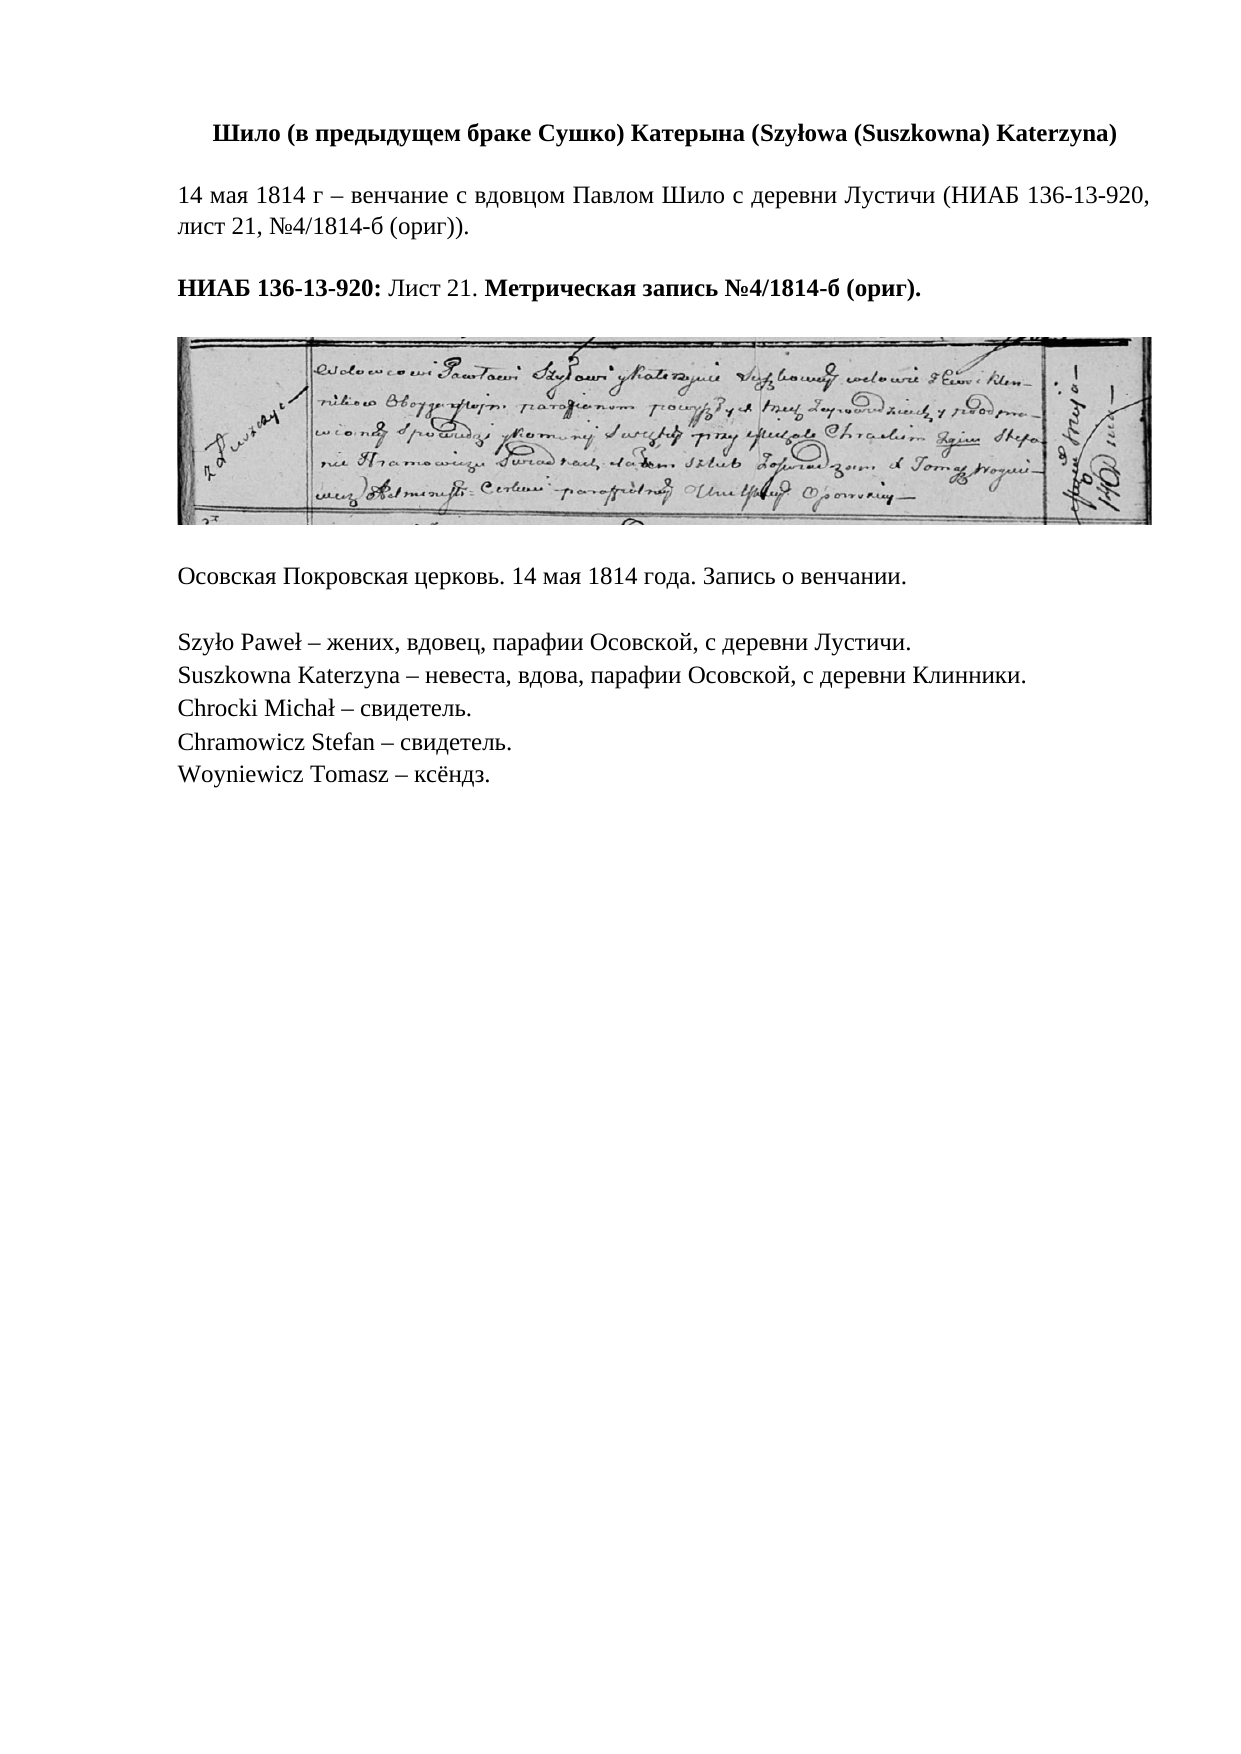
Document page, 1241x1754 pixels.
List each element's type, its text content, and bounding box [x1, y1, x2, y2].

text Chramowicz Stefan – свидетель. [177, 727, 1152, 755]
text НИАБ 136-13-920: Лист 21. Метрическая запись №4/1814-б (ориг). [177, 273, 1152, 302]
text Suszkowna Katerzyna – невеста, вдова, парафии Осовской, с деревни Клинники. [177, 661, 1152, 689]
text Szyło Paweł – жених, вдовец, парафии Осовской, с деревни Лустичи. [177, 627, 1152, 656]
text Woyniewicz Tomasz – ксёндз. [177, 759, 1152, 788]
picture [177, 337, 1152, 525]
text Шило (в предыдущем браке Сушко) Катерына (Szyłowa (Suszkowna) Katerzyna) [177, 118, 1152, 147]
text Chrocki Michał – свидетель. [177, 693, 1152, 722]
text 14 мая 1814 г – венчание с вдовцом Павлом Шило с деревни Лустичи (НИАБ 136-13-920, лист 21, №4/1814-б (ориг)). [177, 180, 1152, 240]
text Осовская Покровская церковь. 14 мая 1814 года. Запись о венчании. [177, 561, 1152, 590]
